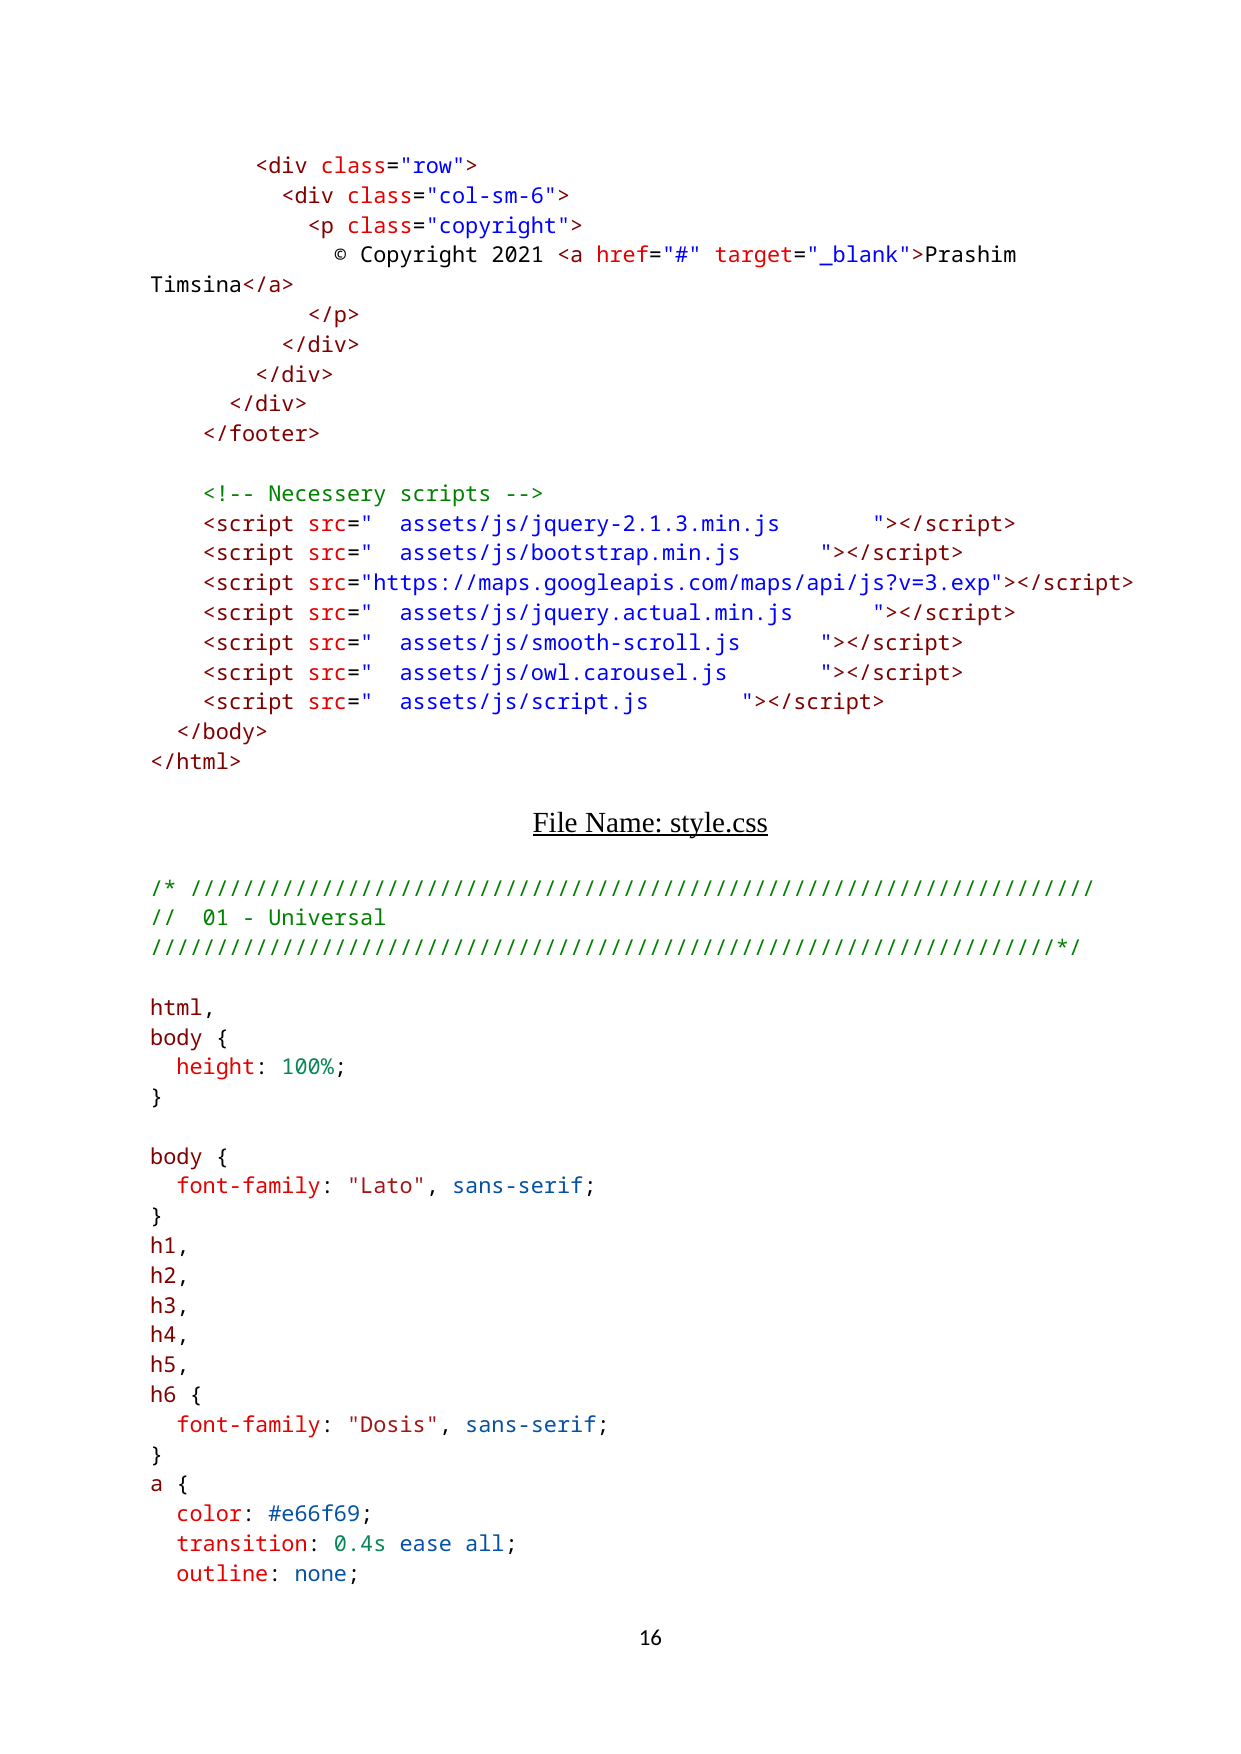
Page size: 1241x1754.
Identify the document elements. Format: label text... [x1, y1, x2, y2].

text // 01 - Universal [150, 902, 1150, 932]
text </div> [150, 388, 1150, 418]
text </html> [150, 746, 1150, 776]
text <div class="row"> [150, 150, 1150, 180]
text <script src="https://maps.googleapis.com/maps/api/js?v=3.exp"></script> [150, 567, 1150, 597]
text <script src=" assets/js/script.js "></script> [150, 686, 1150, 716]
text h4, [150, 1319, 1150, 1349]
text <!-- Necessery scripts --> [150, 478, 1150, 507]
text </div> [150, 329, 1150, 358]
text h1, [150, 1230, 1150, 1260]
text </footer> [150, 418, 1150, 448]
text font-family: "Lato", sans-serif; [150, 1170, 1150, 1200]
text /* ///////////////////////////////////////////////////////////////////// [150, 872, 1150, 902]
text } [150, 1081, 1150, 1111]
text font-family: "Dosis", sans-serif; [150, 1409, 1150, 1438]
text </div> [150, 358, 1150, 388]
text File Name: style.css [150, 805, 1150, 839]
text /////////////////////////////////////////////////////////////////////*/ [150, 932, 1150, 962]
text h5, [150, 1349, 1150, 1379]
text body { [150, 1021, 1150, 1051]
text © Copyright 2021 <a href="#" target="_blank">Prashim Timsina</a> [150, 239, 1150, 299]
text h2, [150, 1260, 1150, 1289]
text color: #e66f69; [150, 1498, 1150, 1528]
text <div class="col-sm-6"> [150, 180, 1150, 209]
text h3, [150, 1289, 1150, 1319]
text body { [150, 1141, 1150, 1170]
text <script src=" assets/js/owl.carousel.js "></script> [150, 656, 1150, 686]
text </body> [150, 716, 1150, 746]
text transition: 0.4s ease all; [150, 1528, 1150, 1558]
text } [150, 1200, 1150, 1230]
text } [150, 1438, 1150, 1468]
text <script src=" assets/js/smooth-scroll.js "></script> [150, 627, 1150, 656]
text </p> [150, 299, 1150, 329]
text <script src=" assets/js/bootstrap.min.js "></script> [150, 537, 1150, 567]
text html, [150, 992, 1150, 1021]
text height: 100%; [150, 1051, 1150, 1081]
text h6 { [150, 1379, 1150, 1409]
text <script src=" assets/js/jquery.actual.min.js "></script> [150, 597, 1150, 627]
text outline: none; [150, 1558, 1150, 1587]
text a { [150, 1468, 1150, 1498]
text <p class="copyright"> [150, 209, 1150, 239]
text <script src=" assets/js/jquery-2.1.3.min.js "></script> [150, 507, 1150, 537]
